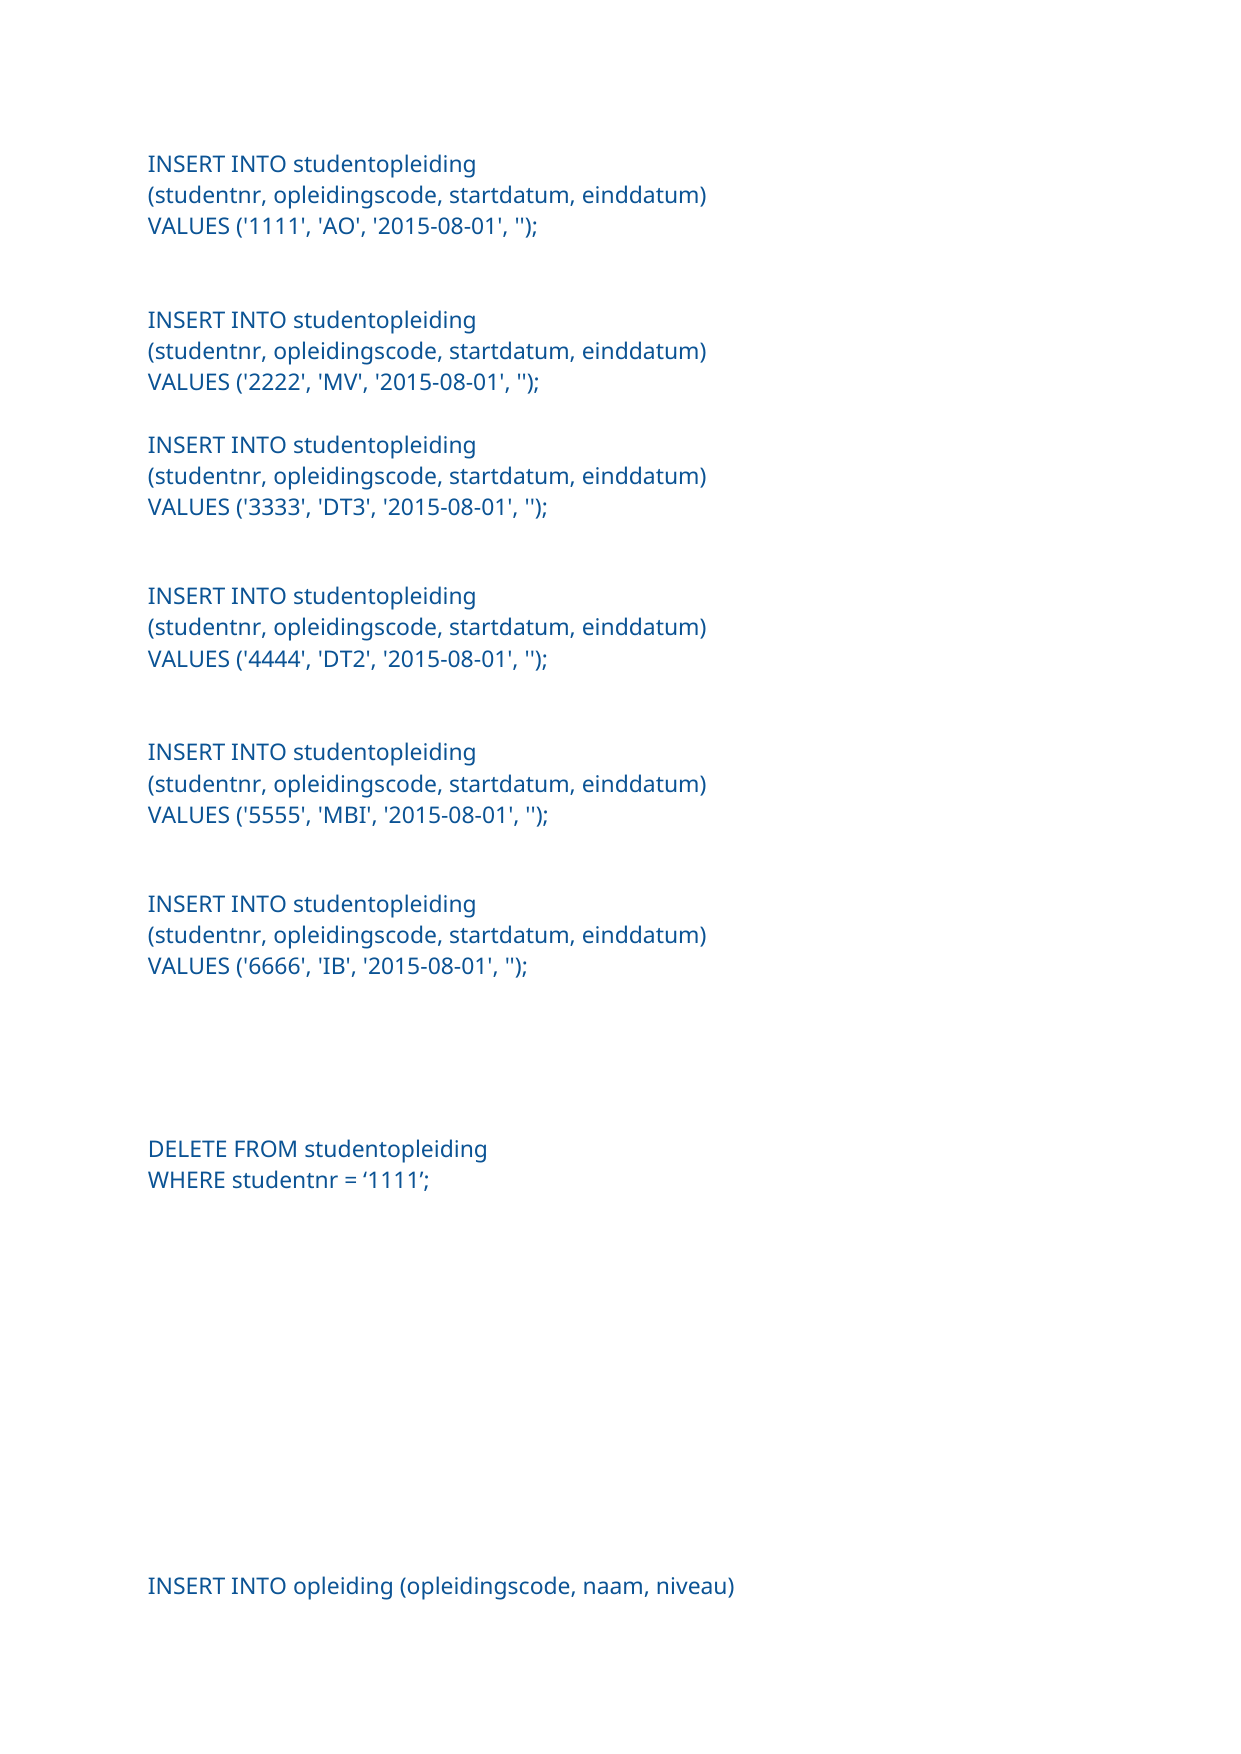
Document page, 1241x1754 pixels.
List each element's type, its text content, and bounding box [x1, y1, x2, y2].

text (studentnr, opleidingscode, startdatum, einddatum) [148, 460, 1093, 491]
text WHERE studentnr = ‘1111’; [148, 1164, 1093, 1195]
text (studentnr, opleidingscode, startdatum, einddatum) [148, 179, 1093, 210]
text INSERT INTO studentopleiding [148, 304, 1093, 335]
text (studentnr, opleidingscode, startdatum, einddatum) [148, 611, 1093, 643]
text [148, 1570, 1093, 1601]
text (studentnr, opleidingscode, startdatum, einddatum) [148, 919, 1093, 950]
text VALUES ('4444', 'DT2', '2015-08-01', ''); [148, 643, 1093, 674]
text (studentnr, opleidingscode, startdatum, einddatum) [148, 335, 1093, 366]
text INSERT INTO studentopleiding [148, 888, 1093, 919]
text (studentnr, opleidingscode, startdatum, einddatum) [148, 768, 1093, 799]
text DELETE FROM studentopleiding [148, 1133, 1093, 1164]
text INSERT INTO studentopleiding [148, 148, 1093, 179]
text VALUES ('6666', 'IB', '2015-08-01', ''); [148, 950, 1093, 981]
text INSERT INTO studentopleiding [148, 736, 1093, 768]
text VALUES ('2222', 'MV', '2015-08-01', ''); [148, 366, 1093, 398]
text INSERT INTO studentopleiding [148, 429, 1093, 460]
text INSERT INTO studentopleiding [148, 580, 1093, 611]
text VALUES ('3333', 'DT3', '2015-08-01', ''); [148, 491, 1093, 523]
text VALUES ('1111', 'AO', '2015-08-01', ''); [148, 210, 1093, 241]
text VALUES ('5555', 'MBI', '2015-08-01', ''); [148, 799, 1093, 830]
